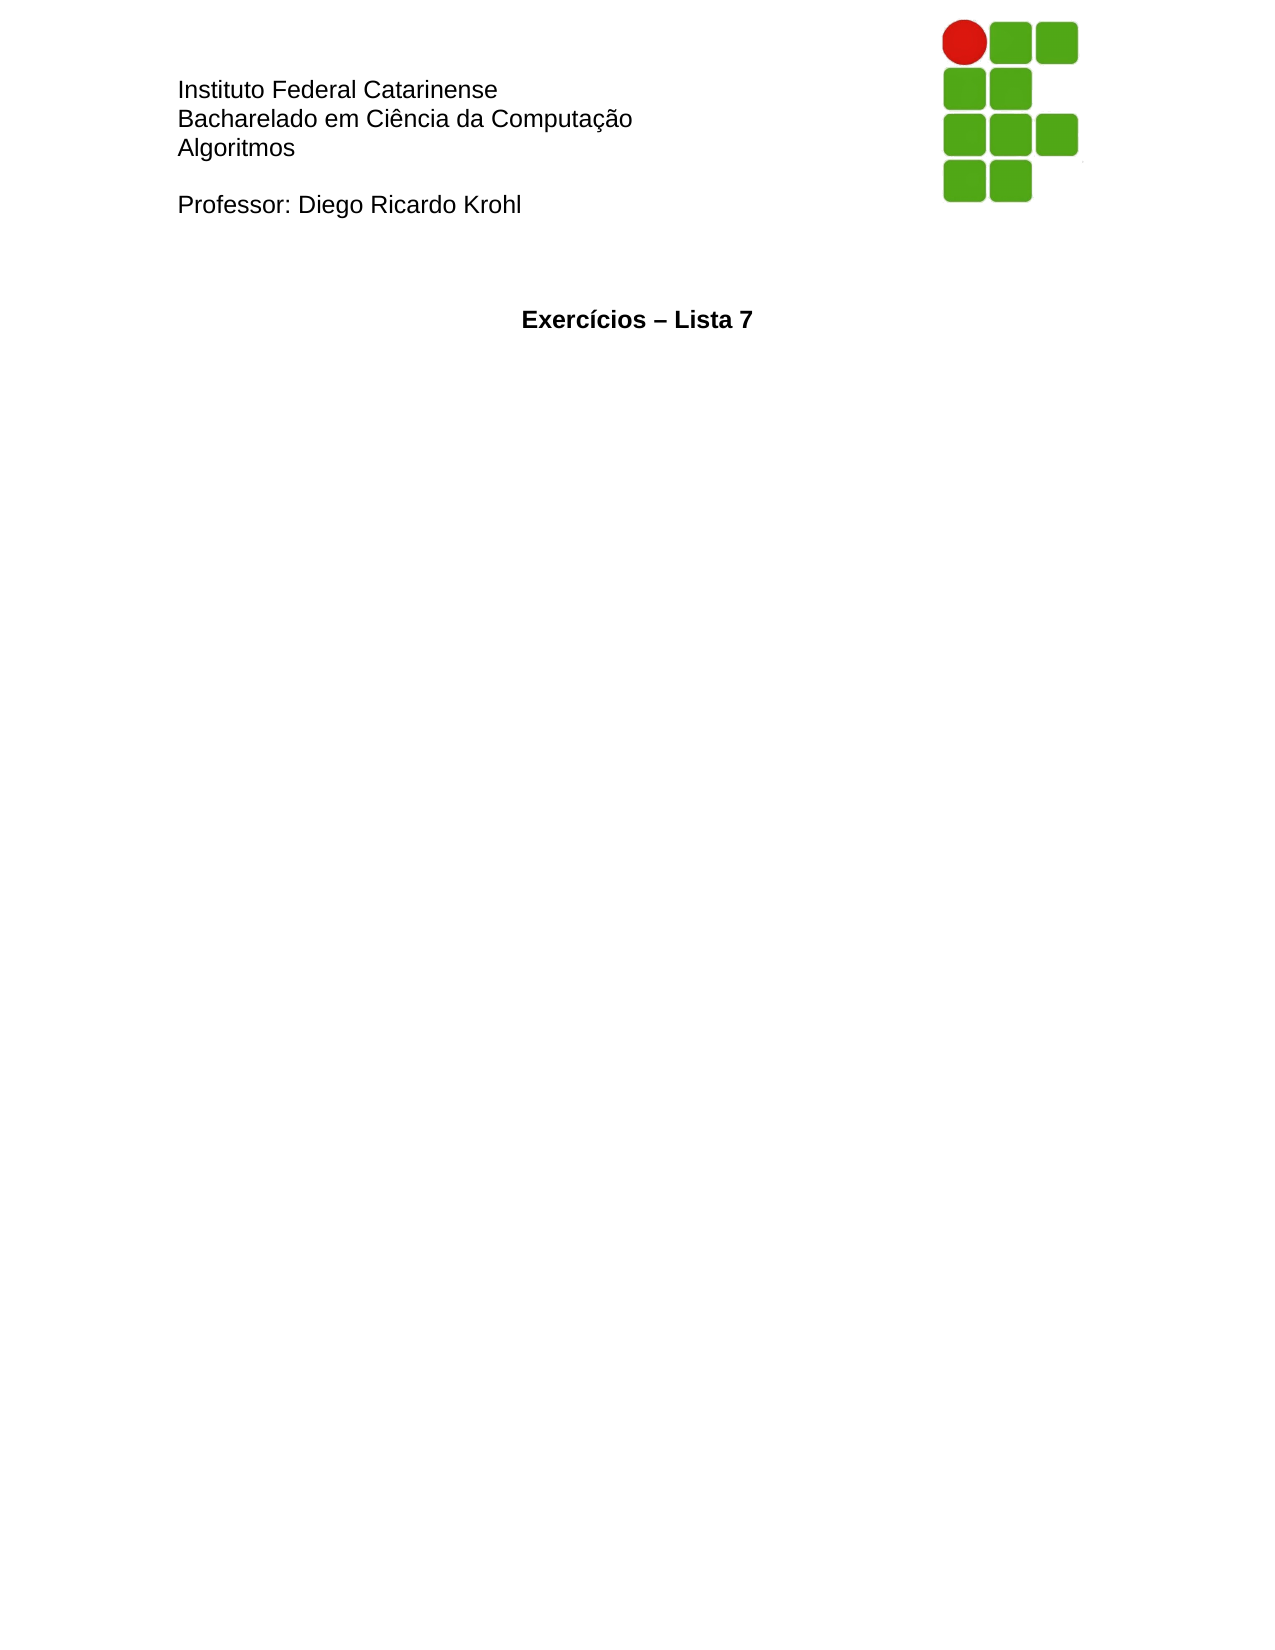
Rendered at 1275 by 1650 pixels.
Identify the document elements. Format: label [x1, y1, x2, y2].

picture [933, 11, 1093, 208]
